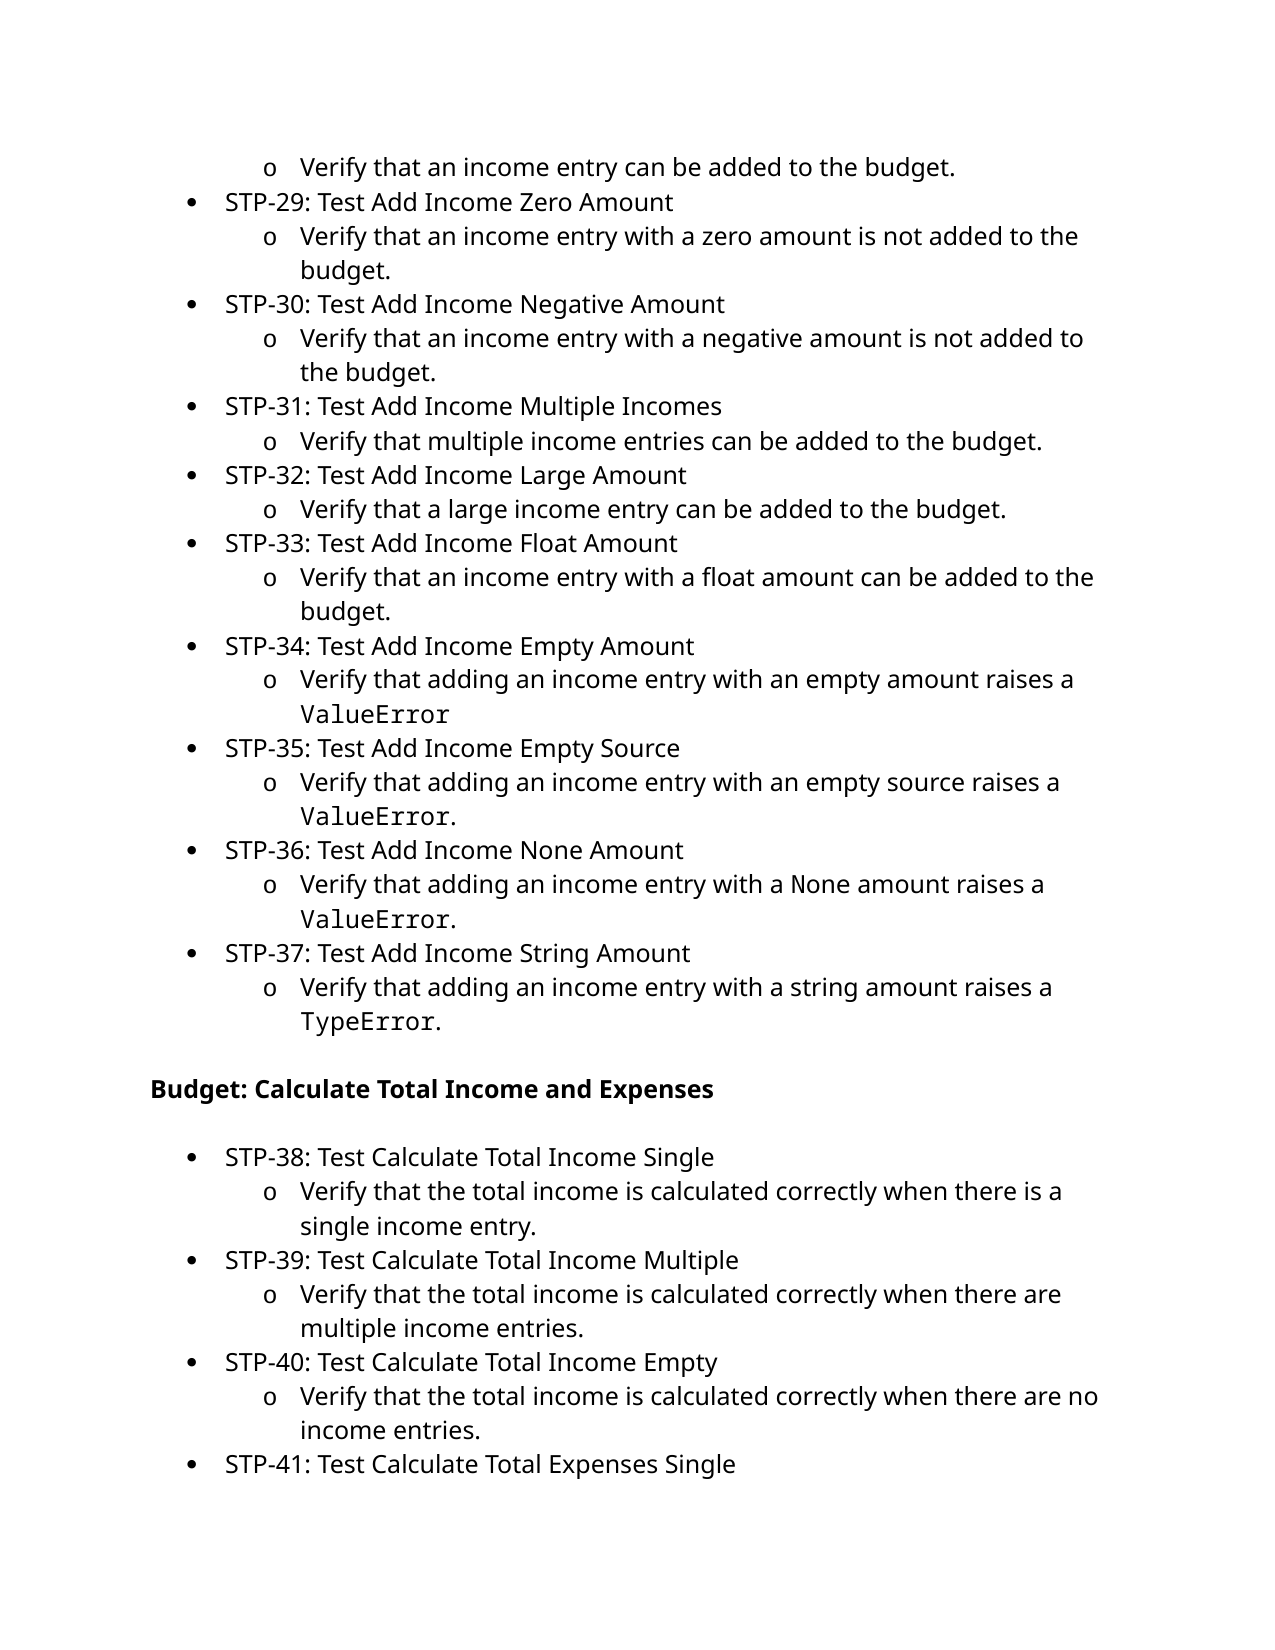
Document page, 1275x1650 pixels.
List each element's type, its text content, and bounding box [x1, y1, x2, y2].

list Verify that the total income is calculated correctly when there is a single income entry. [262, 1174, 1125, 1242]
list STP-32: Test Add Income Large Amount [187, 457, 1125, 491]
list STP-30: Test Add Income Negative Amount [187, 287, 1125, 321]
list Verify that the total income is calculated correctly when there are no income entries. [262, 1379, 1125, 1447]
list STP-38: Test Calculate Total Income Single [187, 1140, 1125, 1174]
list Verify that an income entry with a negative amount is not added to the budget. [262, 321, 1125, 389]
list Verify that adding an income entry with a None amount raises a ValueError. [262, 867, 1125, 935]
list STP-29: Test Add Income Zero Amount [187, 184, 1125, 218]
list STP-40: Test Calculate Total Income Empty [187, 1345, 1125, 1379]
list Verify that an income entry can be added to the budget. [262, 150, 1125, 184]
list Verify that adding an income entry with a string amount raises a TypeError. [262, 969, 1125, 1038]
list STP-37: Test Add Income String Amount [187, 935, 1125, 969]
list STP-36: Test Add Income None Amount [187, 833, 1125, 867]
list STP-39: Test Calculate Total Income Multiple [187, 1242, 1125, 1276]
list Verify that adding an income entry with an empty amount raises a ValueError [262, 662, 1125, 731]
list STP-33: Test Add Income Float Amount [187, 526, 1125, 560]
list Verify that multiple income entries can be added to the budget. [262, 423, 1125, 457]
list Verify that an income entry with a zero amount is not added to the budget. [262, 218, 1125, 287]
list Verify that adding an income entry with an empty source raises a ValueError. [262, 764, 1125, 833]
list Verify that a large income entry can be added to the budget. [262, 491, 1125, 526]
list STP-41: Test Calculate Total Expenses Single [187, 1447, 1125, 1481]
list Verify that the total income is calculated correctly when there are multiple income entries. [262, 1276, 1125, 1345]
list STP-34: Test Add Income Empty Amount [187, 628, 1125, 662]
list STP-35: Test Add Income Empty Source [187, 731, 1125, 764]
list Verify that an income entry with a float amount can be added to the budget. [262, 560, 1125, 628]
text Budget: Calculate Total Income and Expenses [150, 1072, 1125, 1106]
list STP-31: Test Add Income Multiple Incomes [187, 389, 1125, 423]
